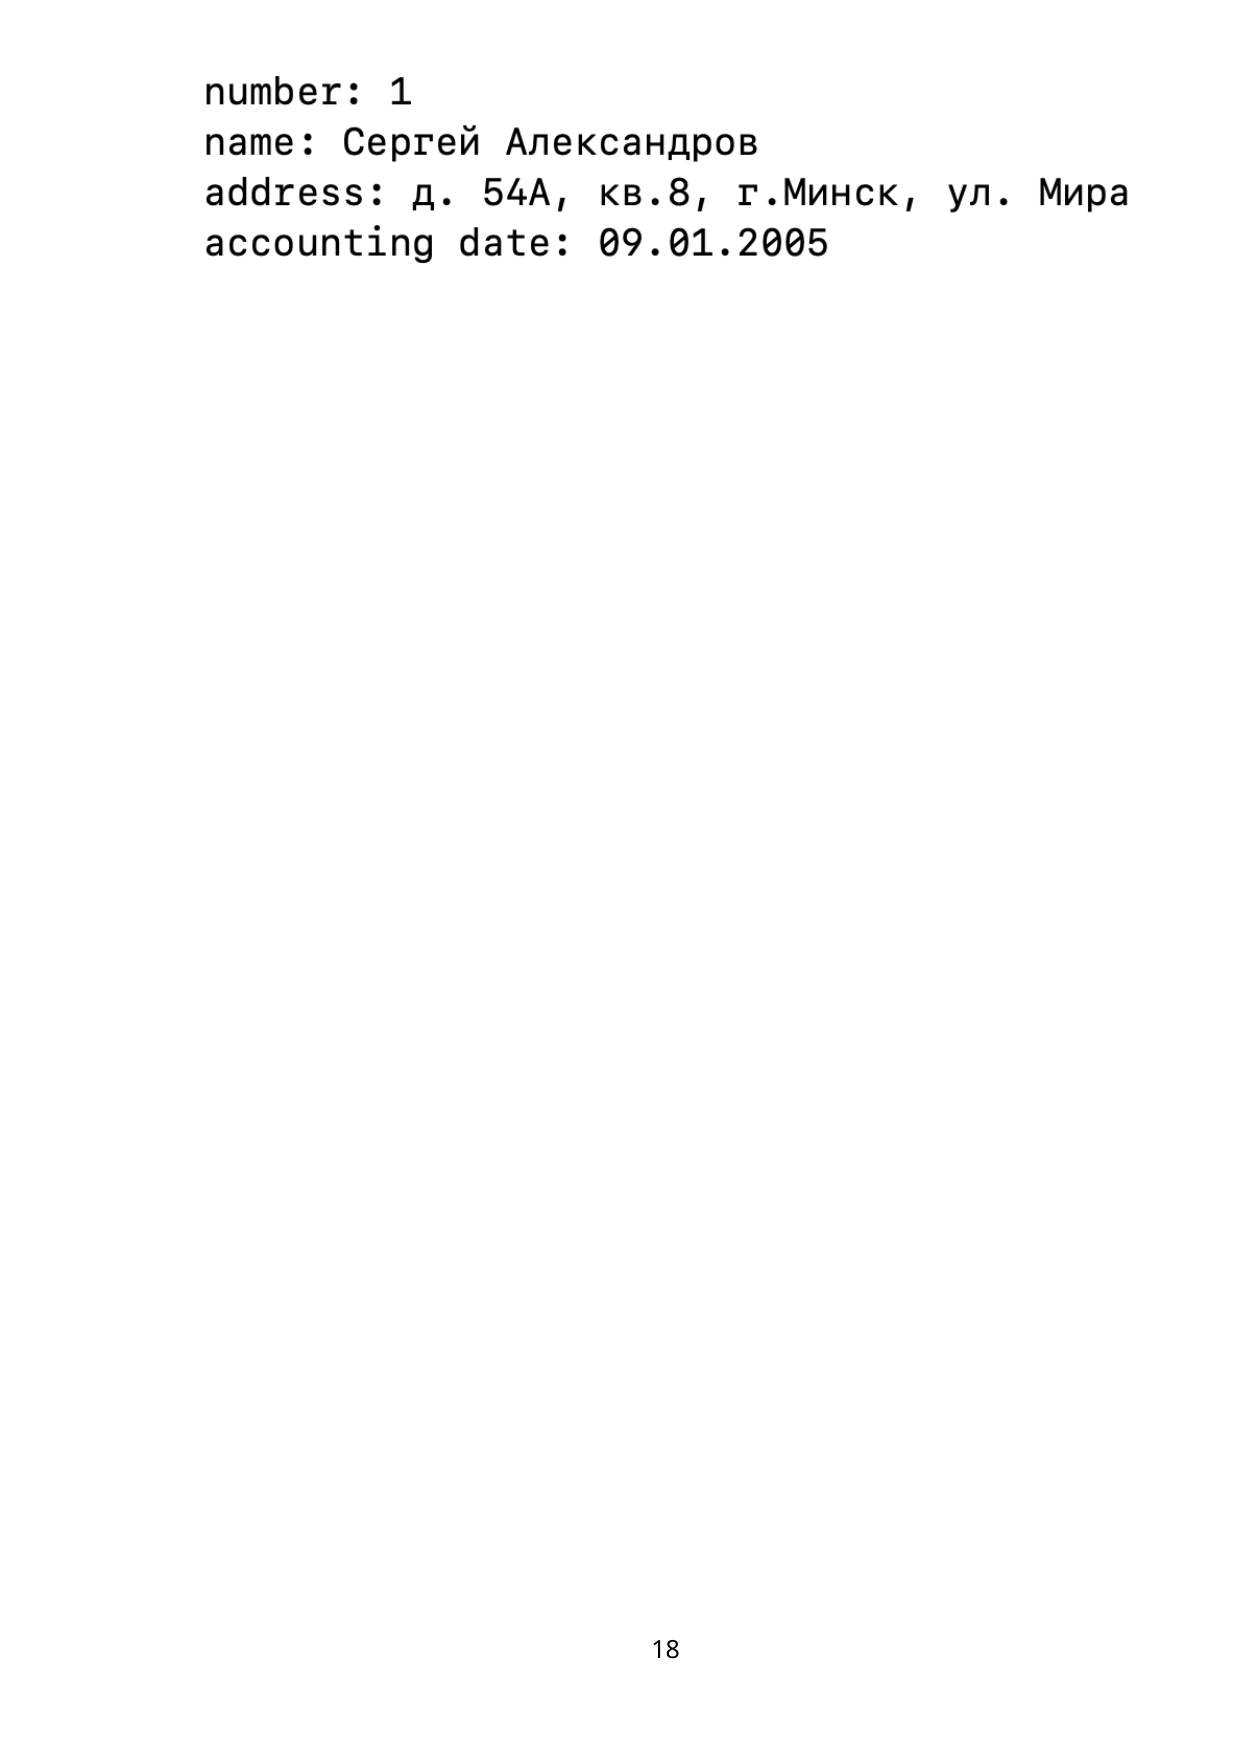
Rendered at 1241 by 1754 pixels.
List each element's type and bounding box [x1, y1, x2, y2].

picture [193, 76, 1136, 264]
